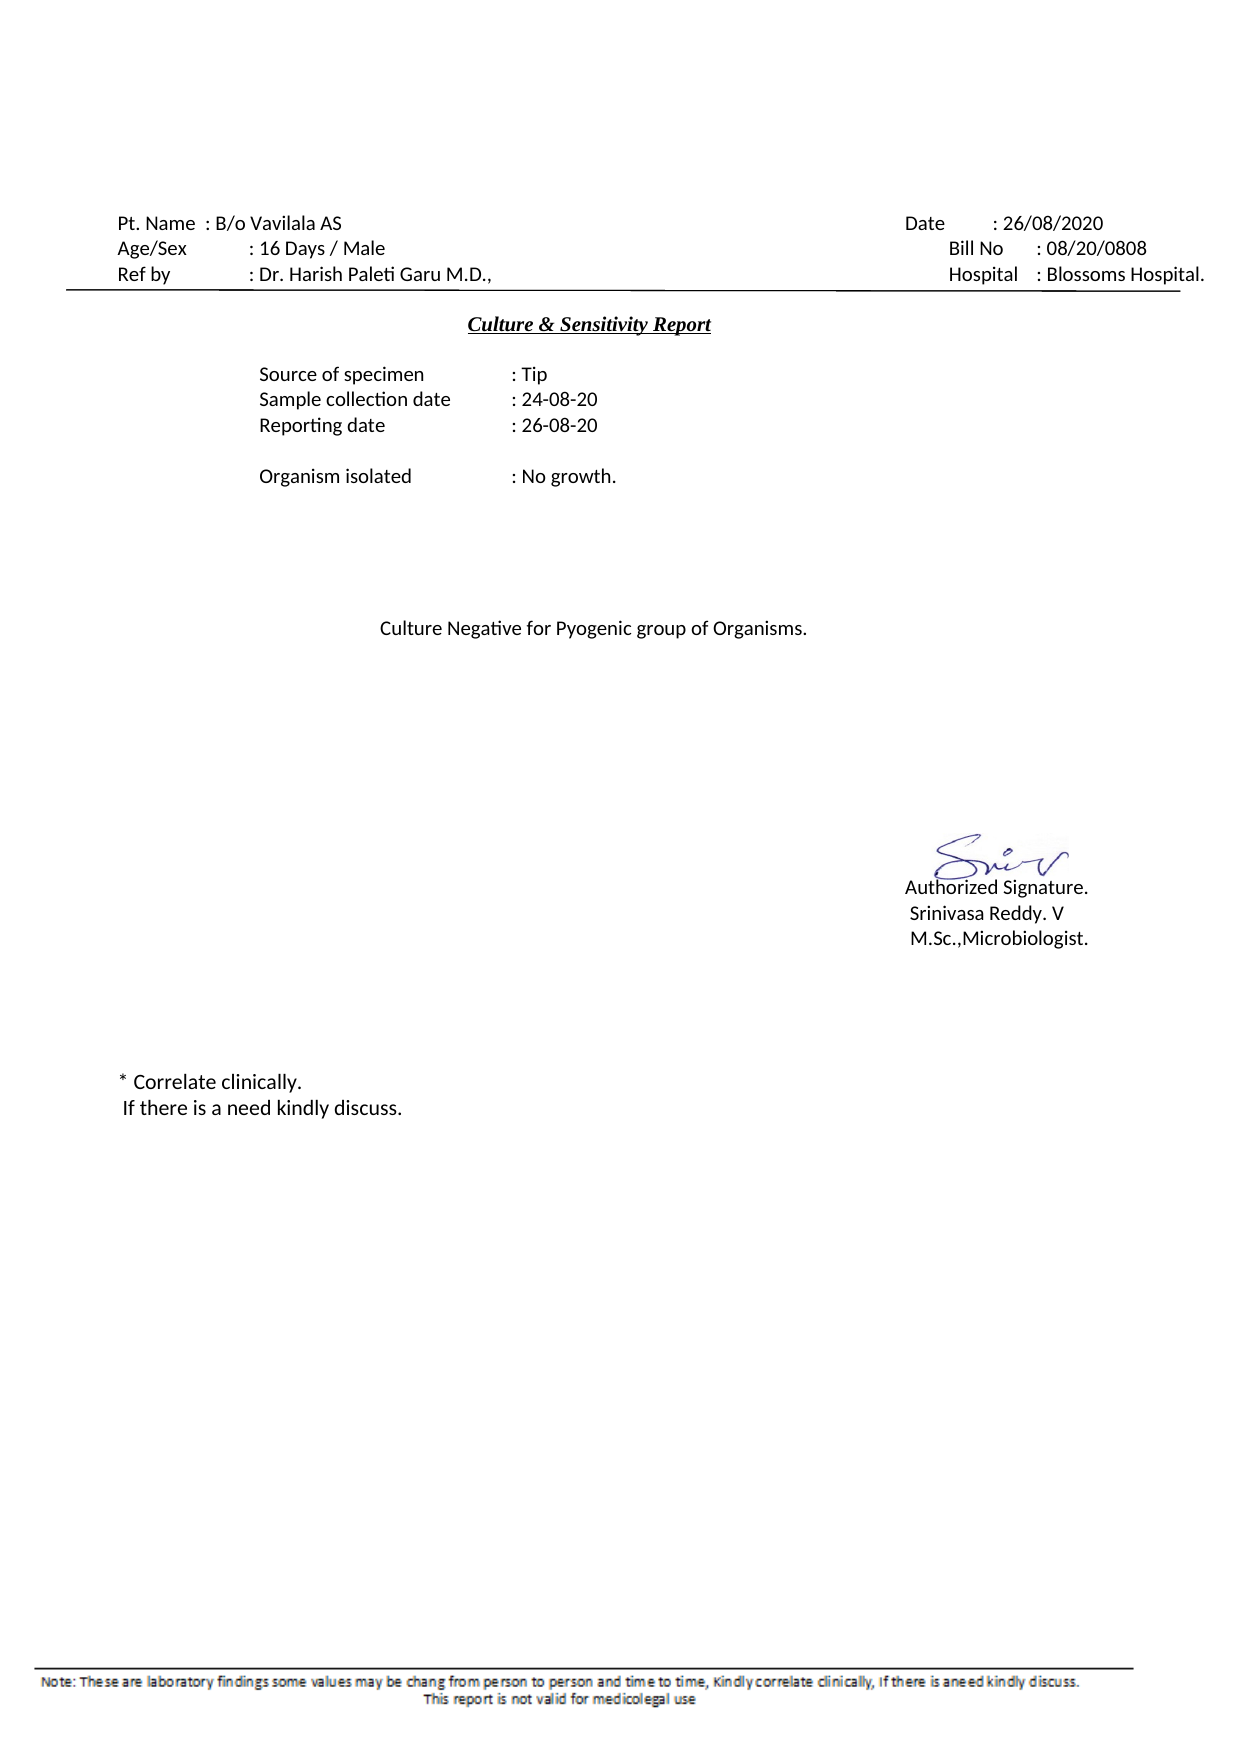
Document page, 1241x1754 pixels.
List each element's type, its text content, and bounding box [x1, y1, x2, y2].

text Culture Negative for Pyogenic group of Organisms. [336, 615, 1210, 641]
text If there is a need kindly discuss. [30, 1094, 1210, 1121]
text Organism isolated : No growth. [259, 463, 1210, 488]
text Reporting date : 26-08-20 [259, 412, 1210, 437]
text Sample collection date : 24-08-20 [259, 387, 1210, 412]
text Source of specimen : Tip [259, 361, 1210, 387]
text * Correlate clinically. [74, 1068, 1210, 1094]
text Pt. Name : B/o Vavilala AS Date : 26/08/2020 [74, 210, 1210, 235]
text M.Sc.,Microbiologist. [861, 925, 1210, 951]
text Culture & Sensitivity Report [424, 312, 1210, 336]
text Srinivasa Reddy. V [861, 900, 1210, 925]
picture [931, 833, 1069, 874]
text Ref by : Dr. Harish Paleti Garu M.D., Hospital : Blossoms Hospital. [74, 261, 1210, 286]
text Authorized Signature. [905, 874, 1210, 900]
picture [30, 1665, 1137, 1709]
text Age/Sex : 16 Days / Male Bill No : 08/20/0808 [74, 235, 1210, 261]
